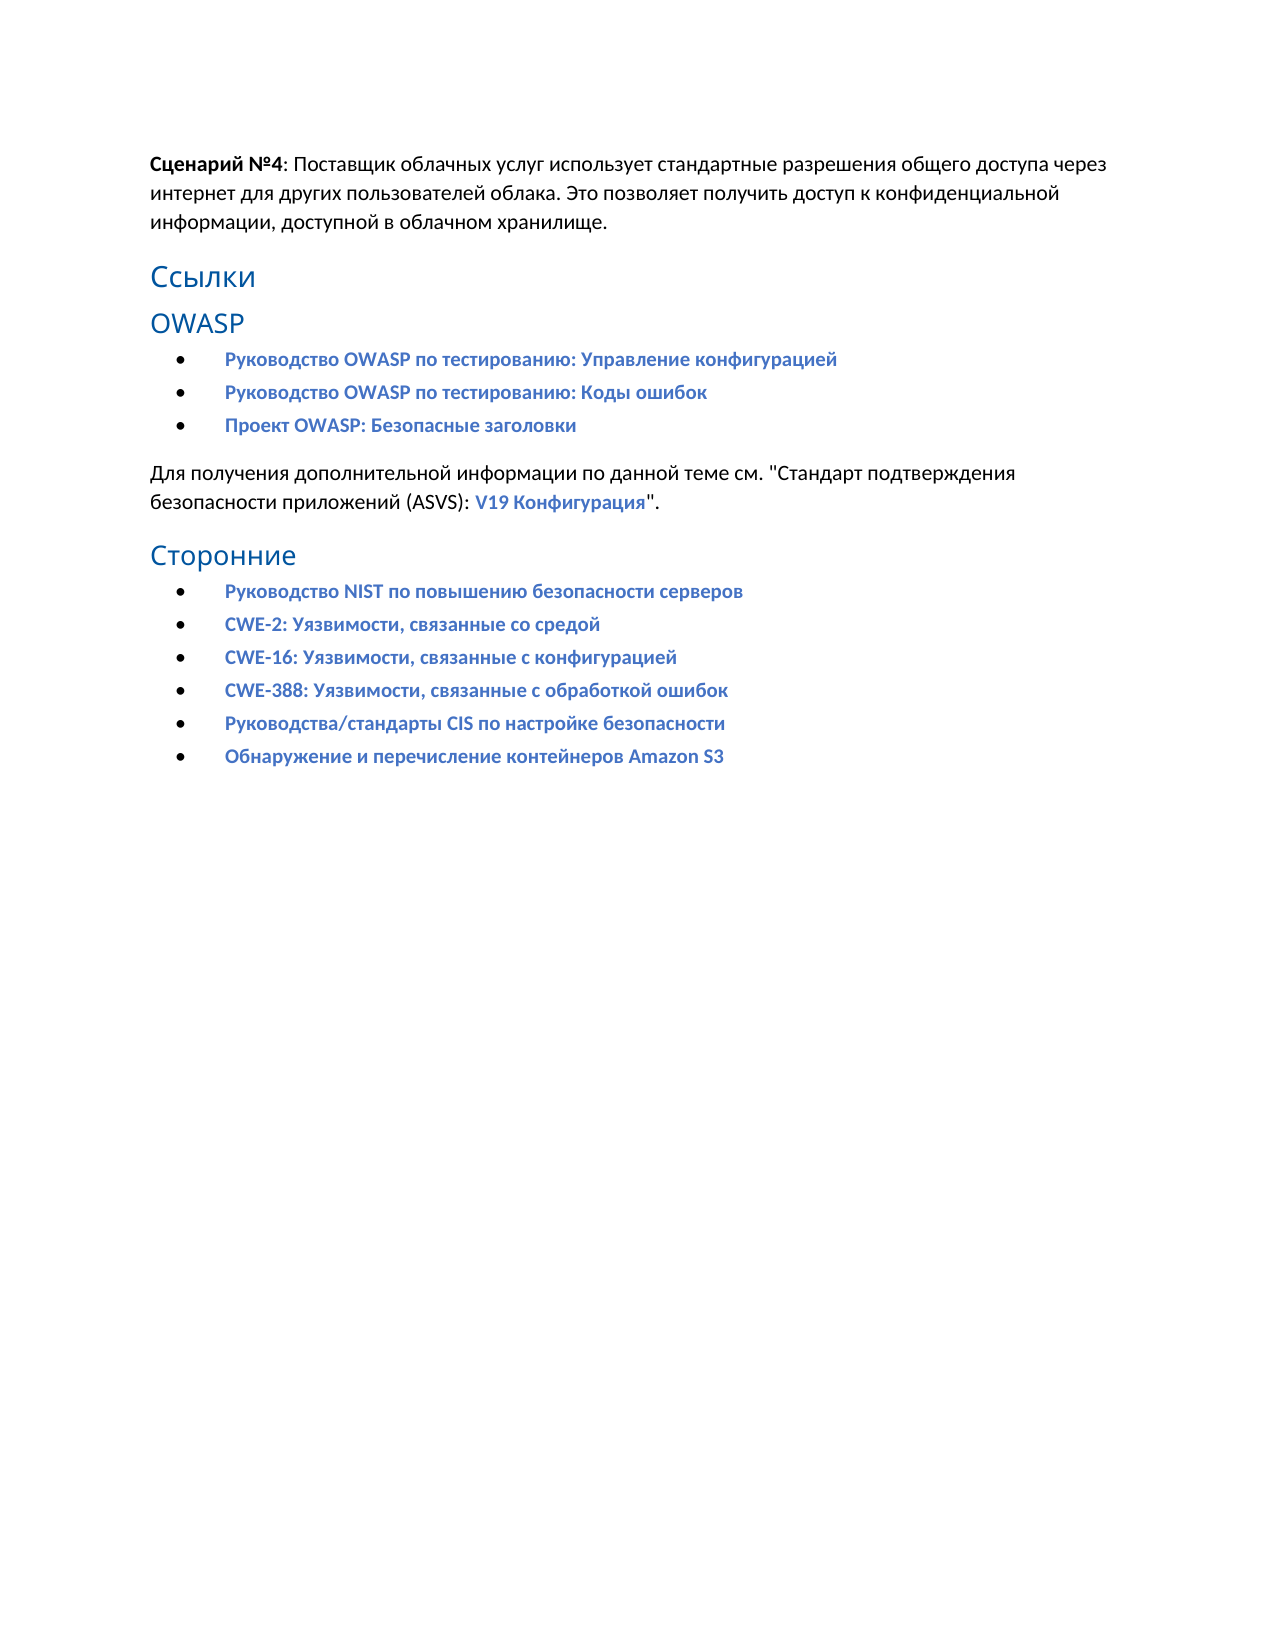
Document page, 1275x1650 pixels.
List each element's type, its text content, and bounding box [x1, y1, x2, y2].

list Проект OWASP: Безопасные заголовки [175, 411, 1125, 438]
list CWE-388: Уязвимости, связанные с обработкой ошибок [175, 676, 1125, 703]
list CWE-2: Уязвимости, связанные со средой [175, 610, 1125, 637]
text Сценарий №4: Поставщик облачных услуг использует стандартные разрешения общего доступа через интернет для других пользователей облака. Это позволяет получить доступ к конфиденциальной информации, доступной в облачном хранилище. [150, 150, 1125, 235]
subtitle Ссылки [150, 257, 1125, 296]
list Обнаружение и перечисление контейнеров Amazon S3 [175, 742, 1125, 769]
list Руководства/стандарты CIS по настройке безопасности [175, 709, 1125, 736]
list Руководство OWASP по тестированию: Коды ошибок [175, 378, 1125, 405]
subtitle OWASP [150, 304, 1125, 341]
list Руководство OWASP по тестированию: Управление конфигурацией [175, 345, 1125, 372]
list CWE-16: Уязвимости, связанные с конфигурацией [175, 643, 1125, 670]
subtitle Сторонние [150, 537, 1125, 573]
list Руководство NIST по повышению безопасности серверов [175, 577, 1125, 604]
text Для получения дополнительной информации по данной теме см. "Стандарт подтверждения безопасности приложений (ASVS): V19 Конфигурация". [150, 459, 1125, 515]
